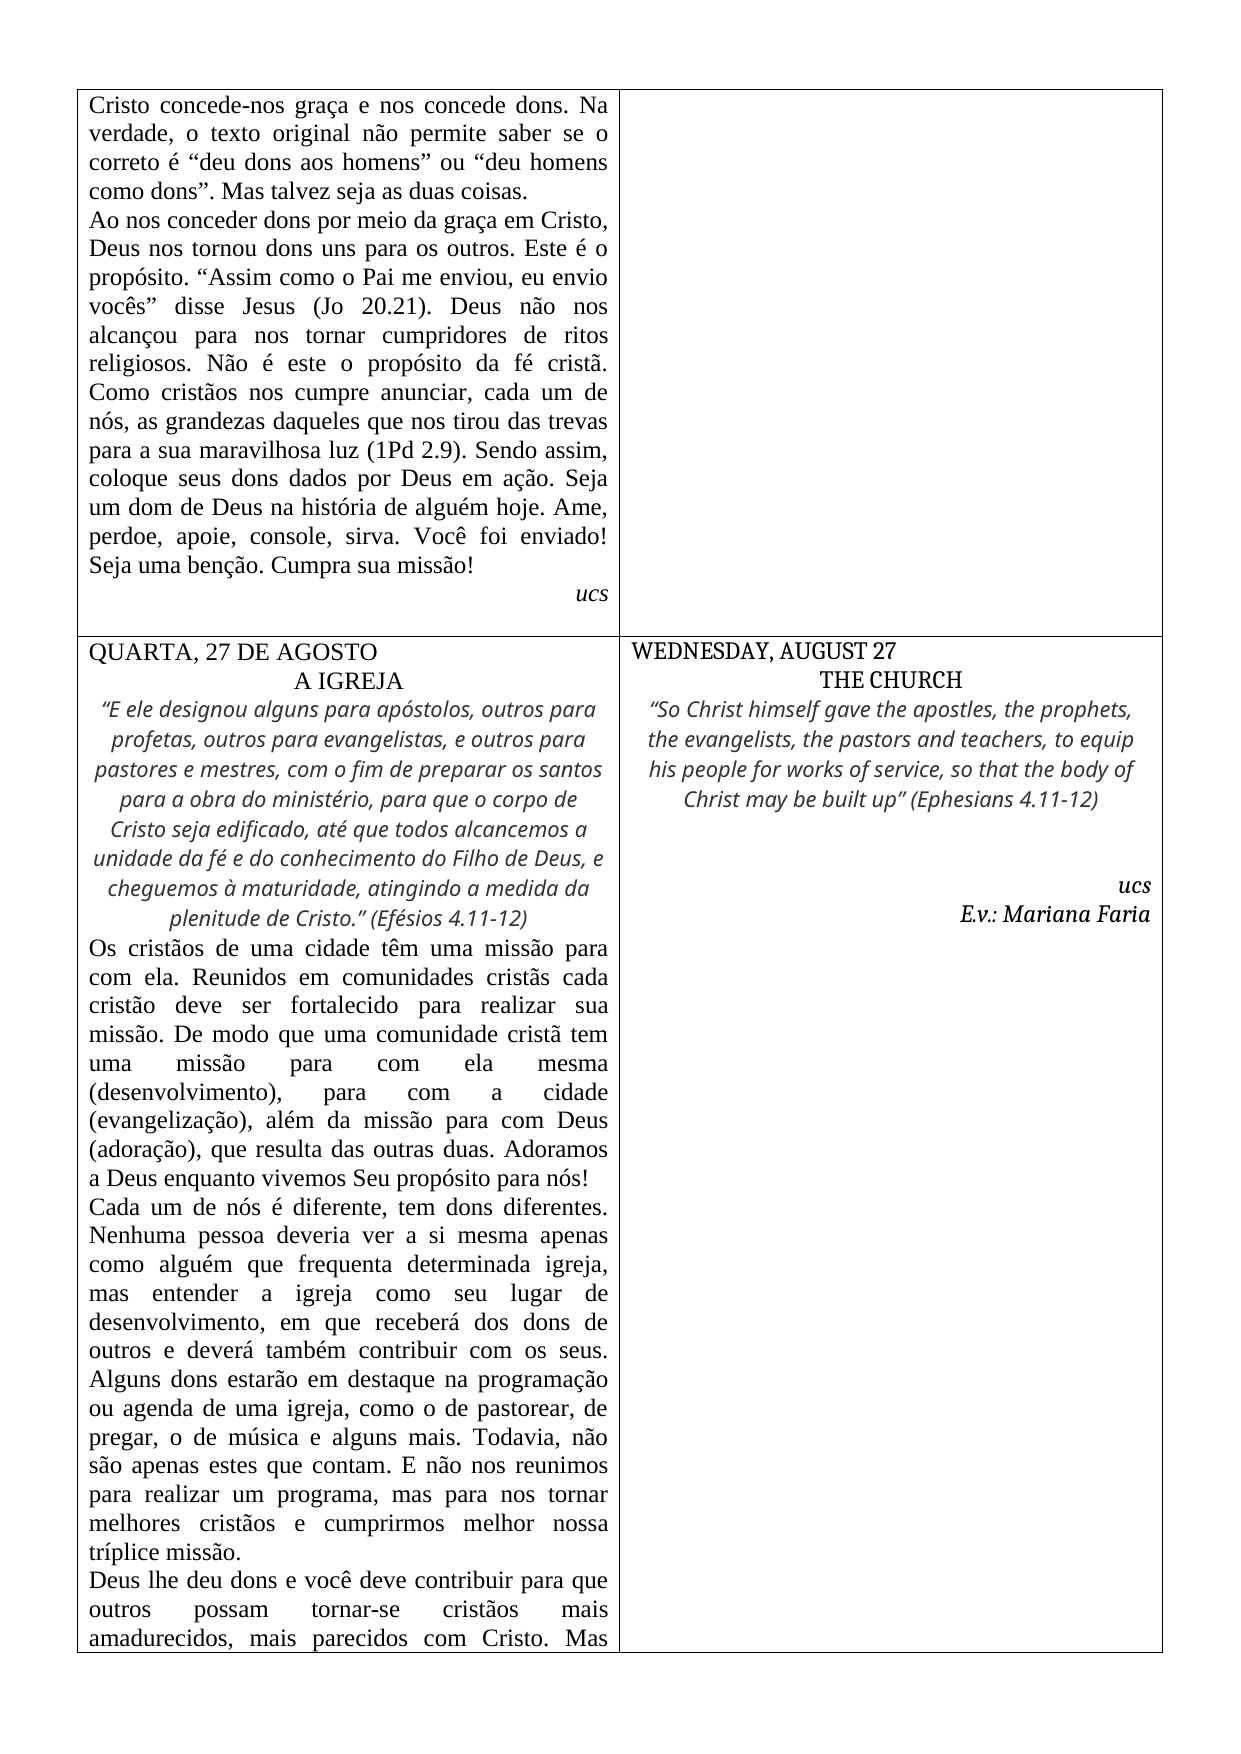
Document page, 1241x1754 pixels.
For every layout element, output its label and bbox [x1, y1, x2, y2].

table_cell [78, 90, 619, 636]
table_cell [620, 90, 1162, 636]
table_cell [78, 637, 619, 1652]
table_cell [620, 637, 1162, 1652]
